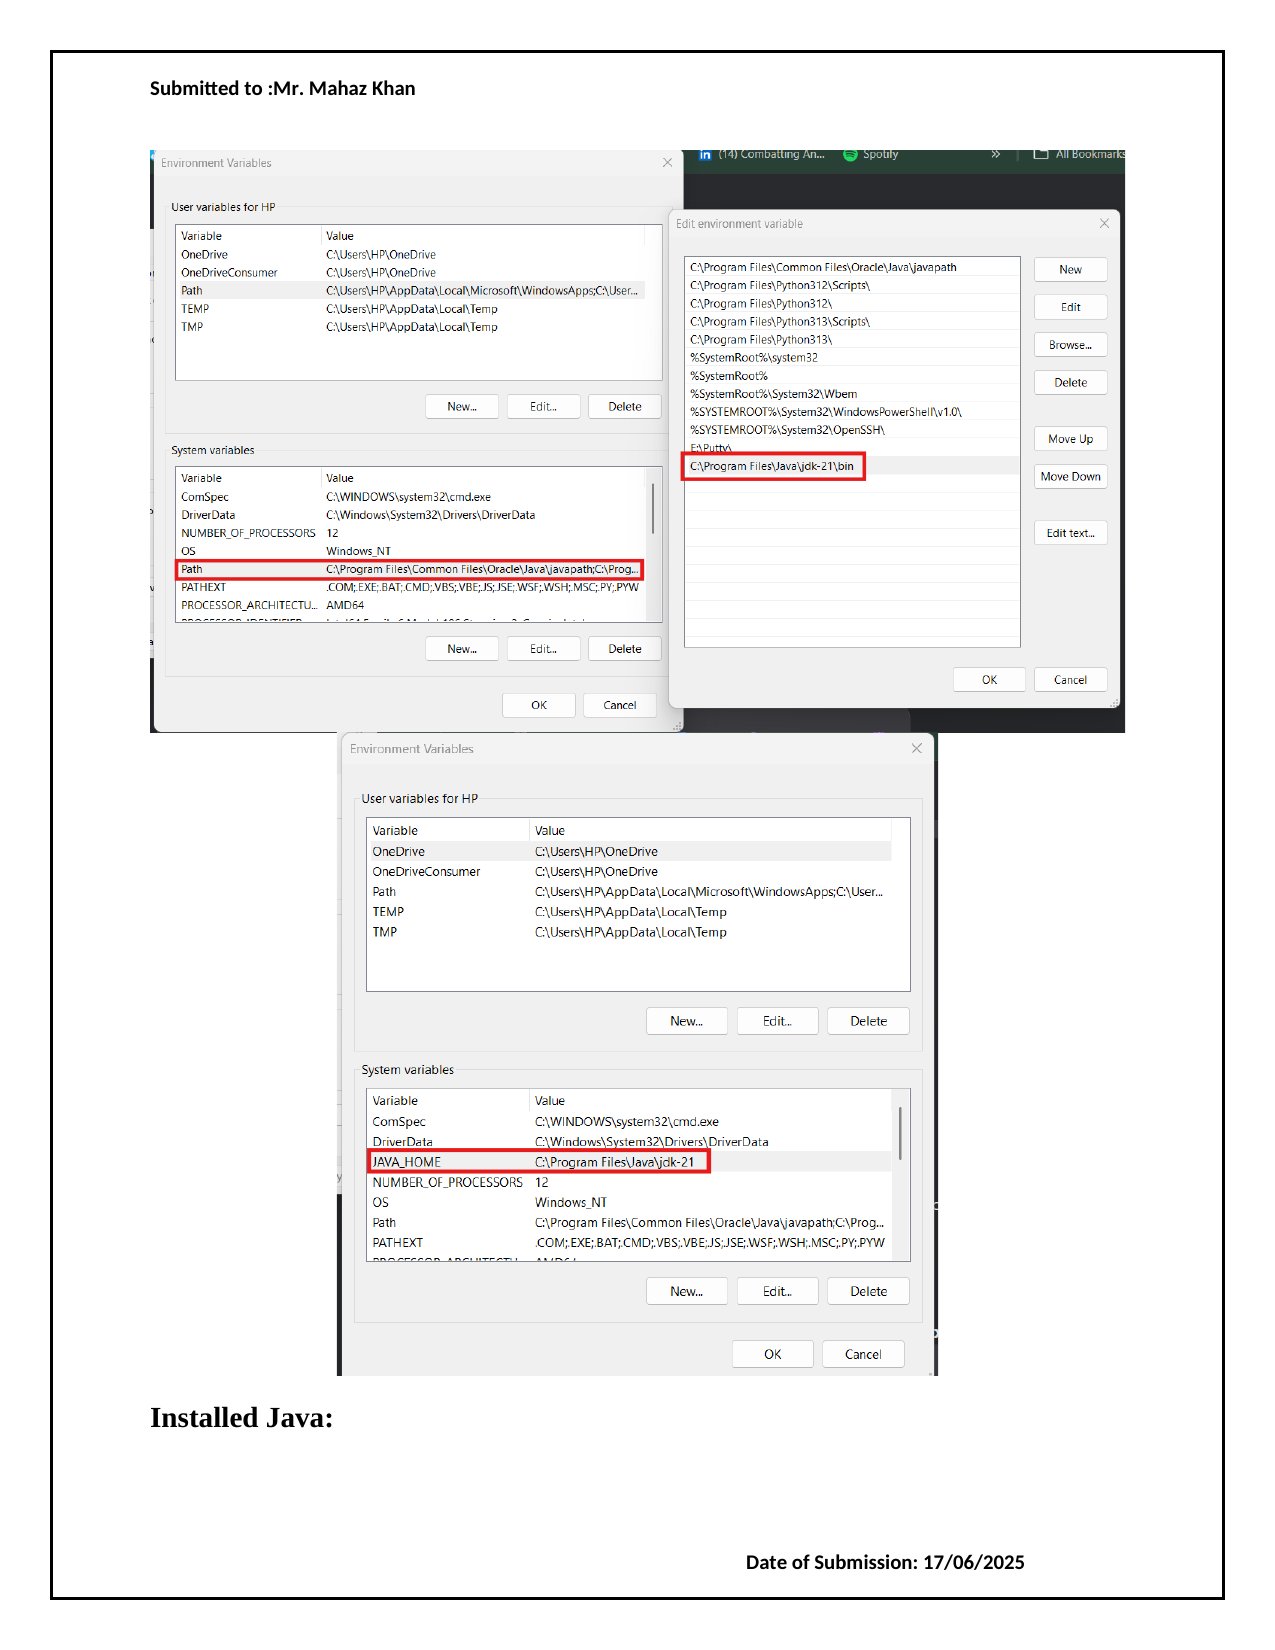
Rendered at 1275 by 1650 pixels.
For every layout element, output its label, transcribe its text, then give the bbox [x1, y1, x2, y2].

text Installed Java: [150, 1400, 1125, 1433]
picture [150, 150, 1125, 1376]
